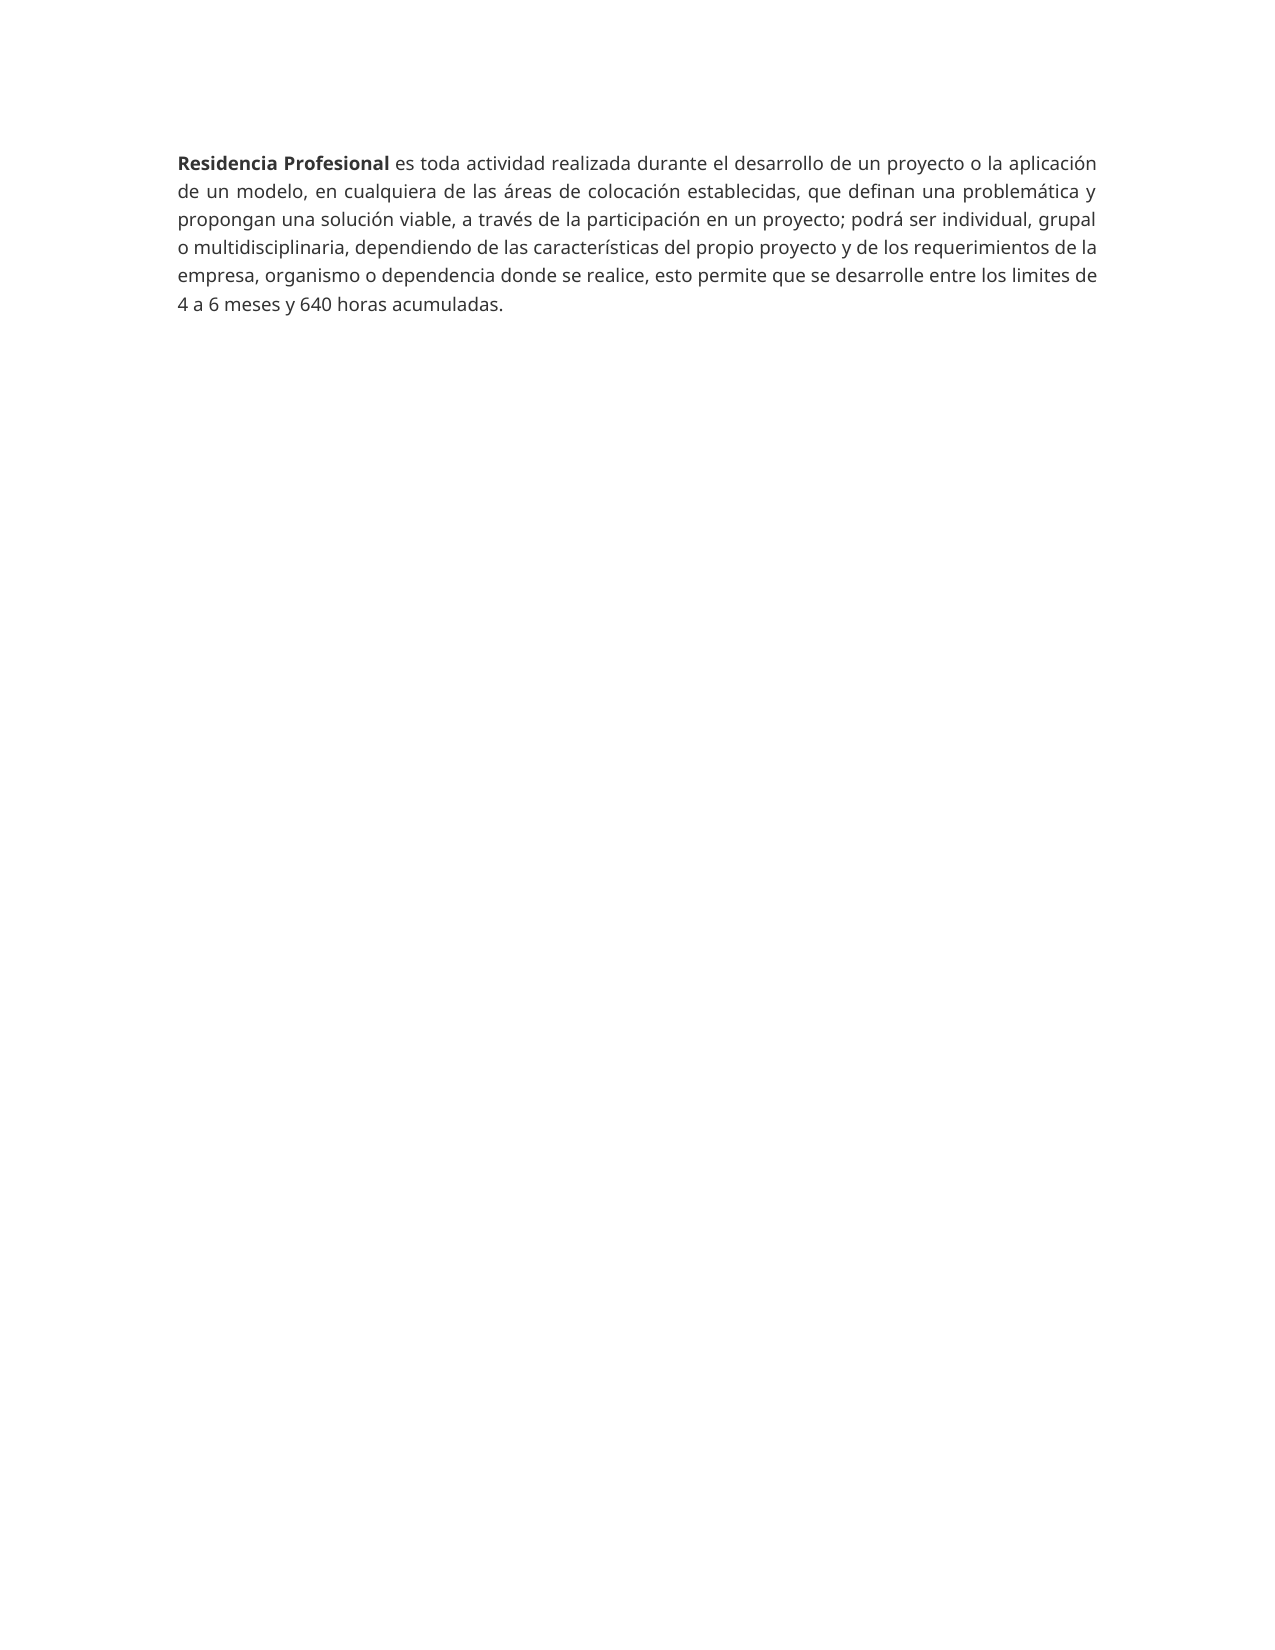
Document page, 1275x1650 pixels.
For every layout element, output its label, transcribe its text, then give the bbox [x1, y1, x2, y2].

text Residencia Profesional es toda actividad realizada durante el desarrollo de un proyecto o la aplicación de un modelo, en cualquiera de las áreas de colocación establecidas, que definan una problemática y propongan una solución viable, a través de la participación en un proyecto; podrá ser individual, grupal o multidisciplinaria, dependiendo de las características del propio proyecto y de los requerimientos de la empresa, organismo o dependencia donde se realice, esto permite que se desarrolle entre los limites de 4 a 6 meses y 640 horas acumuladas. [177, 148, 1098, 316]
